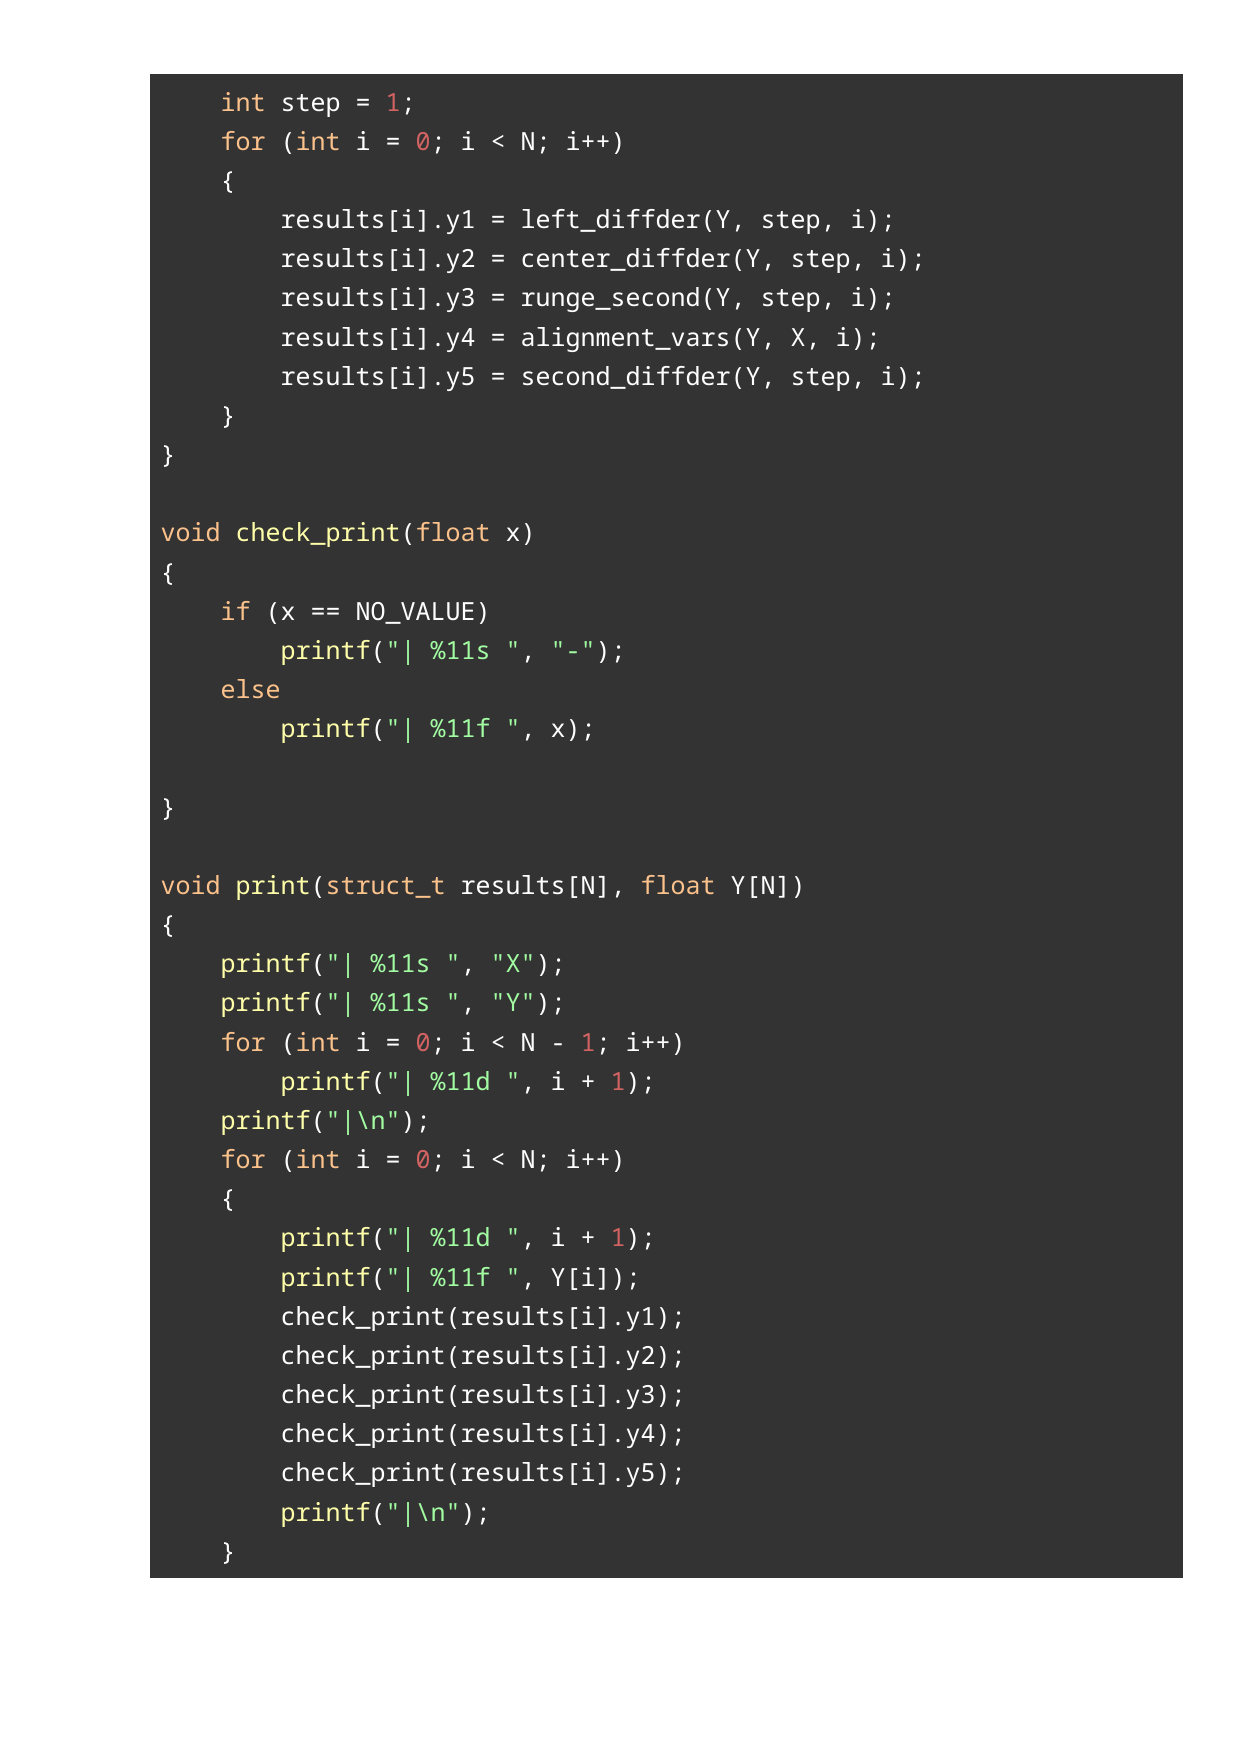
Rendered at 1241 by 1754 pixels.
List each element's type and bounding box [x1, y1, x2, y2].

table_header [150, 74, 1183, 1578]
